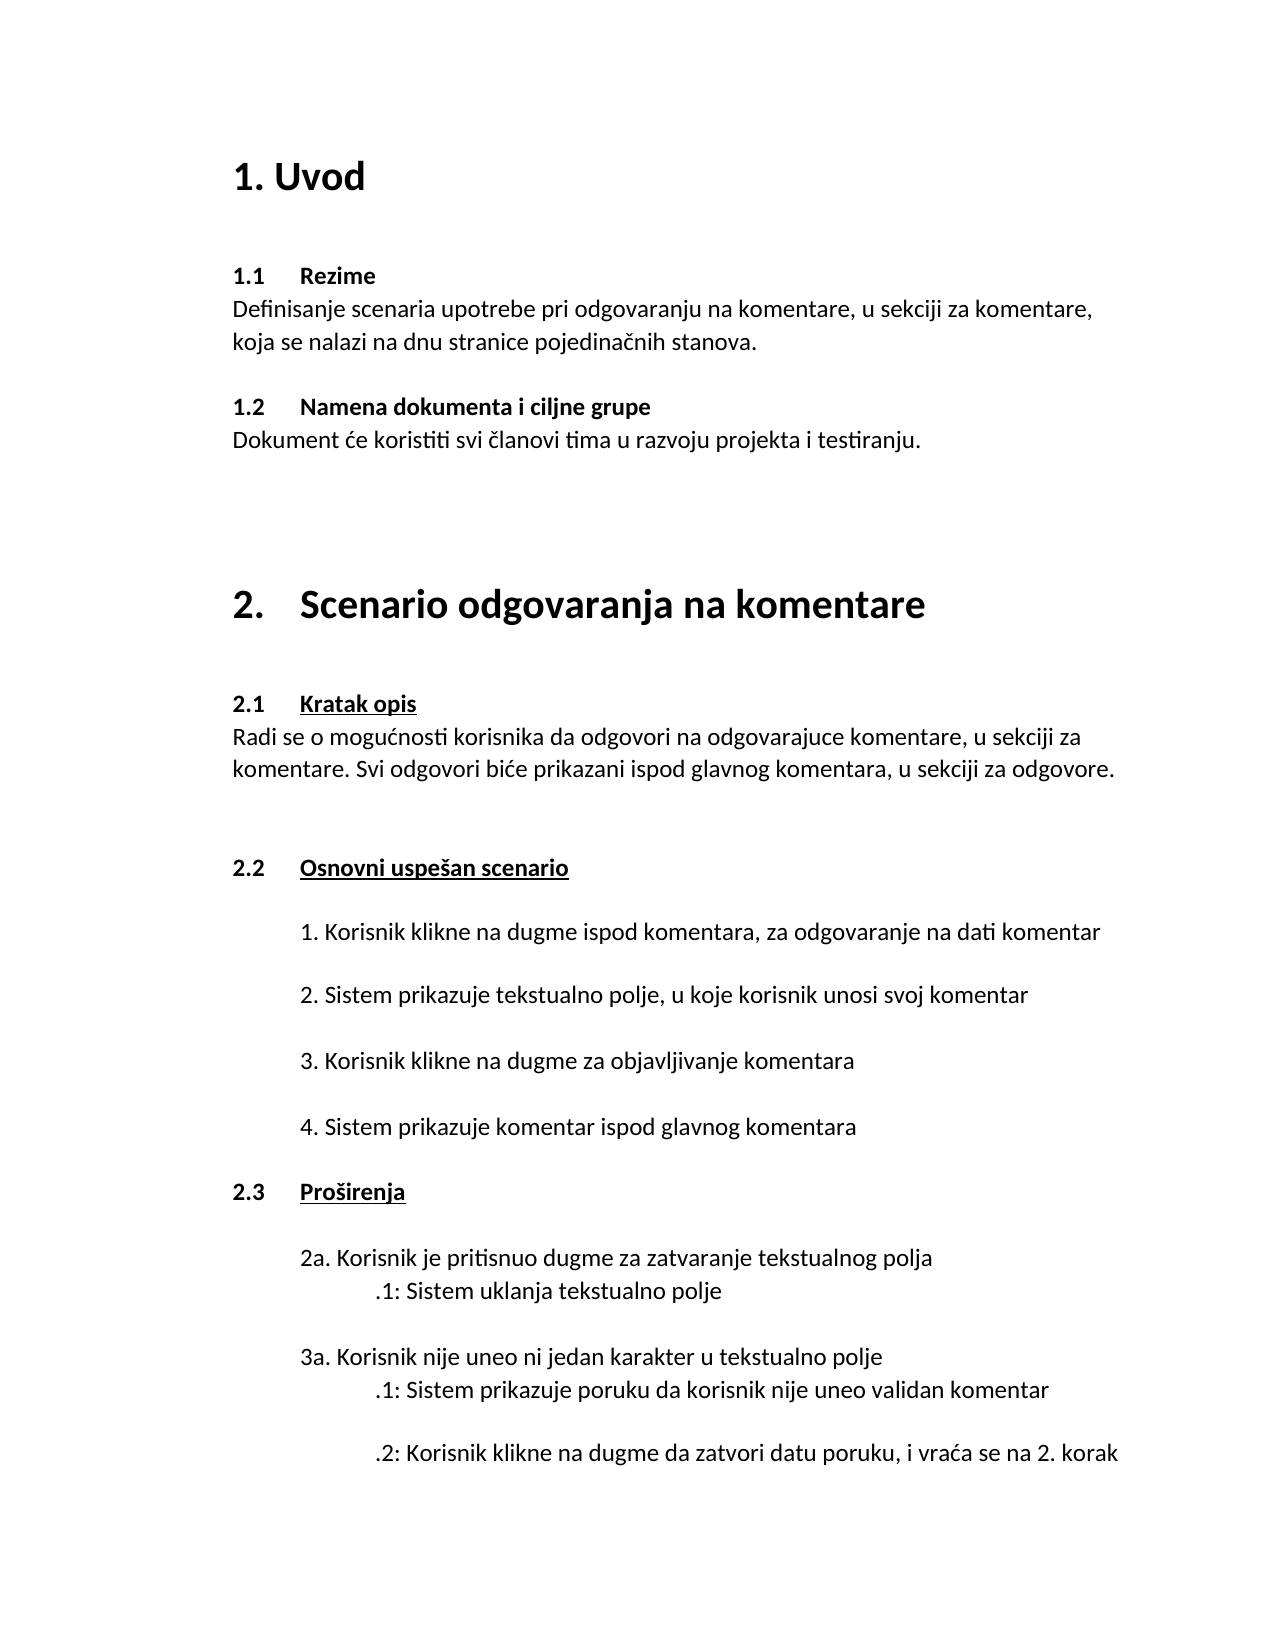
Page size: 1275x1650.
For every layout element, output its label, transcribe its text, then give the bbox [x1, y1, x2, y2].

list 1.2 Namena dokumenta i ciljne grupe [232, 391, 1125, 422]
list 3. Korisnik klikne na dugme za objavljivanje komentara [232, 1045, 1125, 1075]
list 3a. Korisnik nije uneo ni jedan karakter u tekstualno polje [232, 1341, 1125, 1372]
list 2.3 Proširenja [232, 1177, 1125, 1207]
list 2a. Korisnik je pritisnuo dugme za zatvaranje tekstualnog polja [232, 1242, 1125, 1273]
list .1: Sistem prikazuje poruku da korisnik nije uneo validan komentar [232, 1374, 1125, 1404]
list 4. Sistem prikazuje komentar ispod glavnog komentara [232, 1111, 1125, 1141]
list 1. Korisnik klikne na dugme ispod komentara, za odgovaranje na dati komentar [232, 916, 1125, 946]
list Definisanje scenaria upotrebe pri odgovaranju na komentare, u sekciji za komentare, koja se nalazi na dnu stranice pojedinačnih stanova. [232, 293, 1125, 356]
list Radi se o mogućnosti korisnika da odgovori na odgovarajuce komentare, u sekciji za komentare. Svi odgovori biće prikazani ispod glavnog komentara, u sekciji za odgovore. [232, 721, 1125, 784]
list 2. Sistem prikazuje tekstualno polje, u koje korisnik unosi svoj komentar [232, 979, 1125, 1009]
list 2. Scenario odgovaranja na komentare [232, 578, 1125, 629]
list .2: Korisnik klikne na dugme da zatvori datu poruku, i vraća se na 2. korak [232, 1437, 1125, 1468]
list 1. Uvod [232, 150, 1125, 201]
list 2.1 Kratak opis [232, 688, 1125, 718]
list 2.2 Osnovni uspešan scenario [232, 852, 1125, 883]
list .1: Sistem uklanja tekstualno polje [232, 1275, 1125, 1306]
list Dokument će koristiti svi članovi tima u razvoju projekta i testiranju. [232, 424, 1125, 455]
list 1.1 Rezime [232, 260, 1125, 290]
